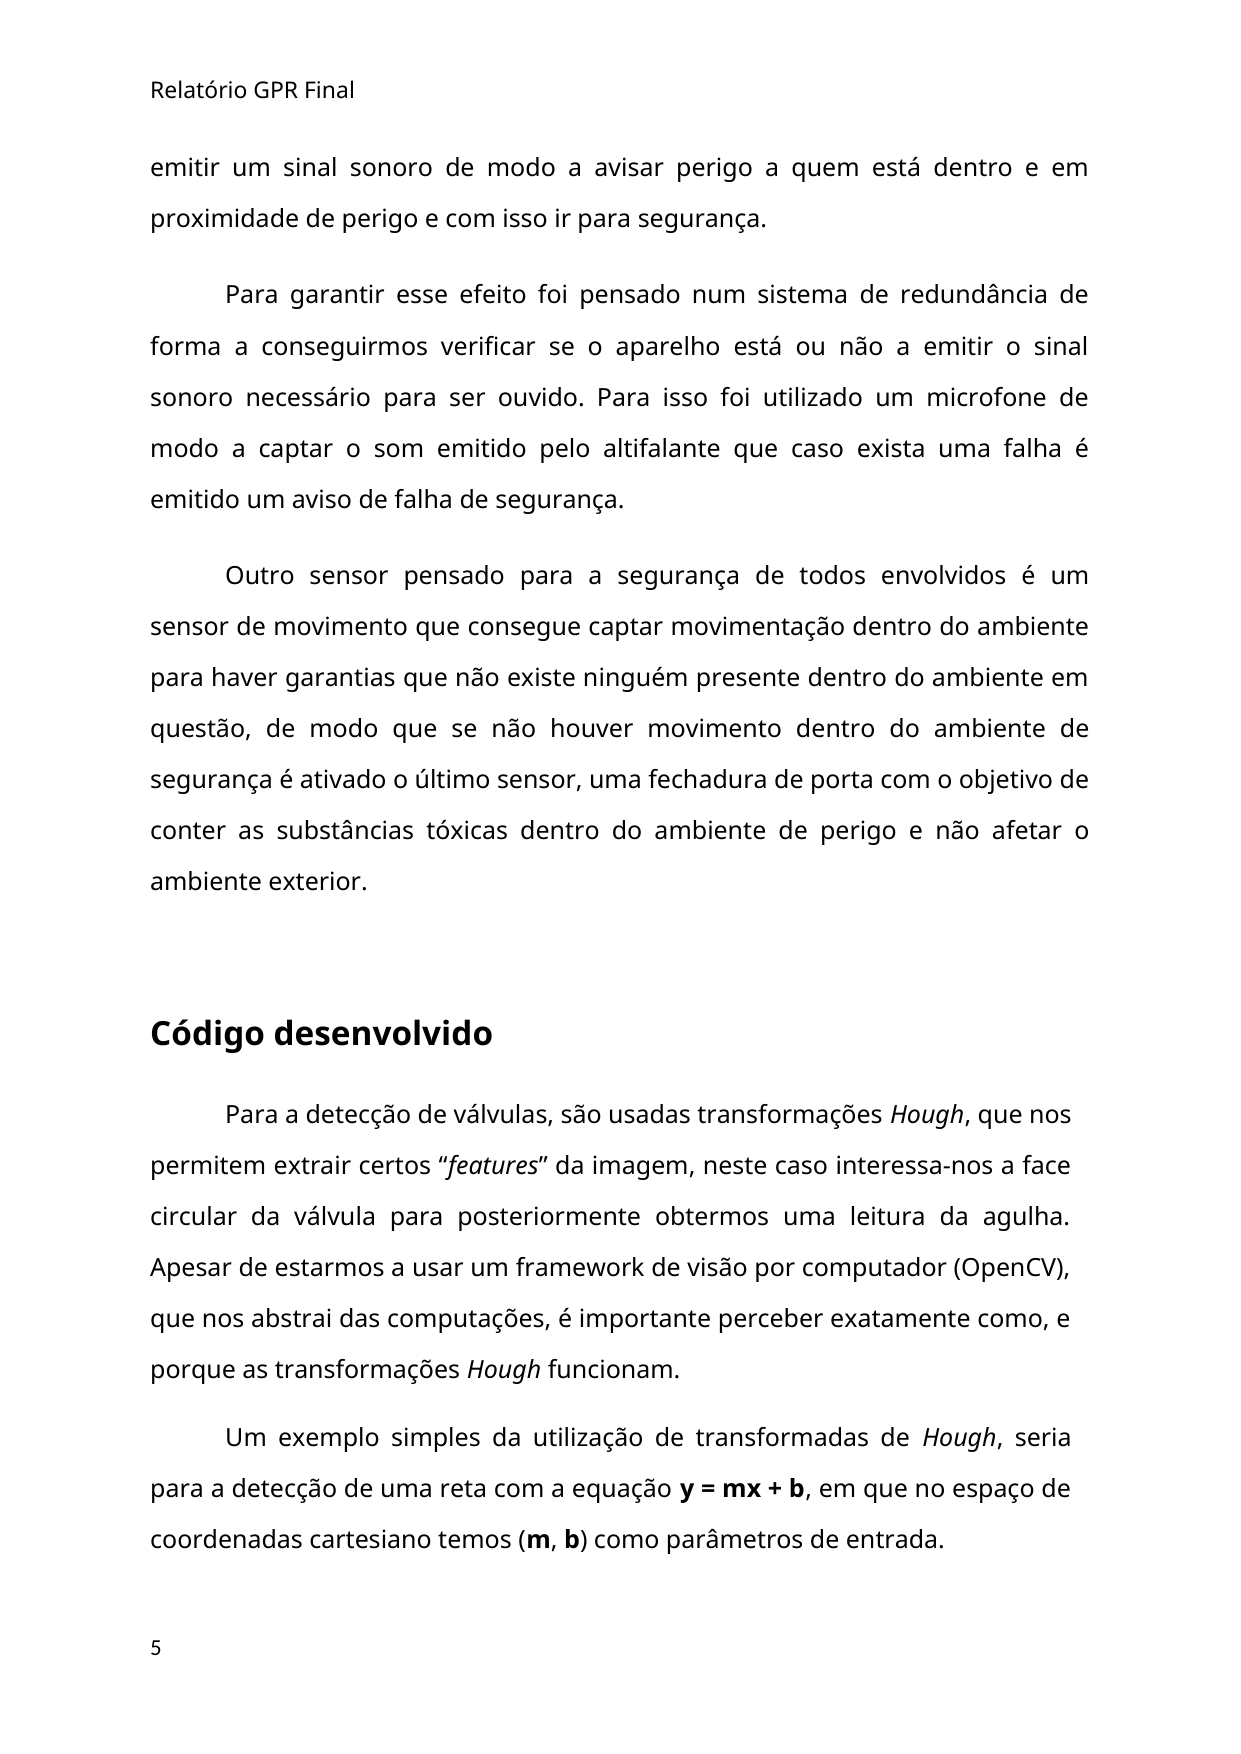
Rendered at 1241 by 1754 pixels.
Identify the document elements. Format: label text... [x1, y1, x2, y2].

subtitle Código desenvolvido [150, 1009, 1090, 1055]
text Outro sensor pensado para a segurança de todos envolvidos é um sensor de movimento que consegue captar movimentação dentro do ambiente para haver garantias que não existe ninguém presente dentro do ambiente em questão, de modo que se não houver movimento dentro do ambiente de segurança é ativado o último sensor, uma fechadura de porta com o objetivo de conter as substâncias tóxicas dentro do ambiente de perigo e não afetar o ambiente exterior. [150, 557, 1090, 898]
text Para garantir esse efeito foi pensado num sistema de redundância de forma a conseguirmos verificar se o aparelho está ou não a emitir o sinal sonoro necessário para ser ouvido. Para isso foi utilizado um microfone de modo a captar o som emitido pelo altifalante que caso exista uma falha é emitido um aviso de falha de segurança. [150, 277, 1090, 515]
text Um exemplo simples da utilização de transformadas de Hough, seria para a detecção de uma reta com a equação y = mx + b, em que no espaço de coordenadas cartesiano temos (m, b) como parâmetros de entrada. [150, 1419, 1071, 1556]
text Para a detecção de válvulas, são usadas transformações Hough, que nos permitem extrair certos “features” da imagem, neste caso interessa-nos a face circular da válvula para posteriormente obtermos uma leitura da agulha. Apesar de estarmos a usar um framework de visão por computador (OpenCV), que nos abstrai das computações, é importante perceber exatamente como, e porque as transformações Hough funcionam. [150, 1096, 1071, 1386]
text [150, 150, 1090, 235]
